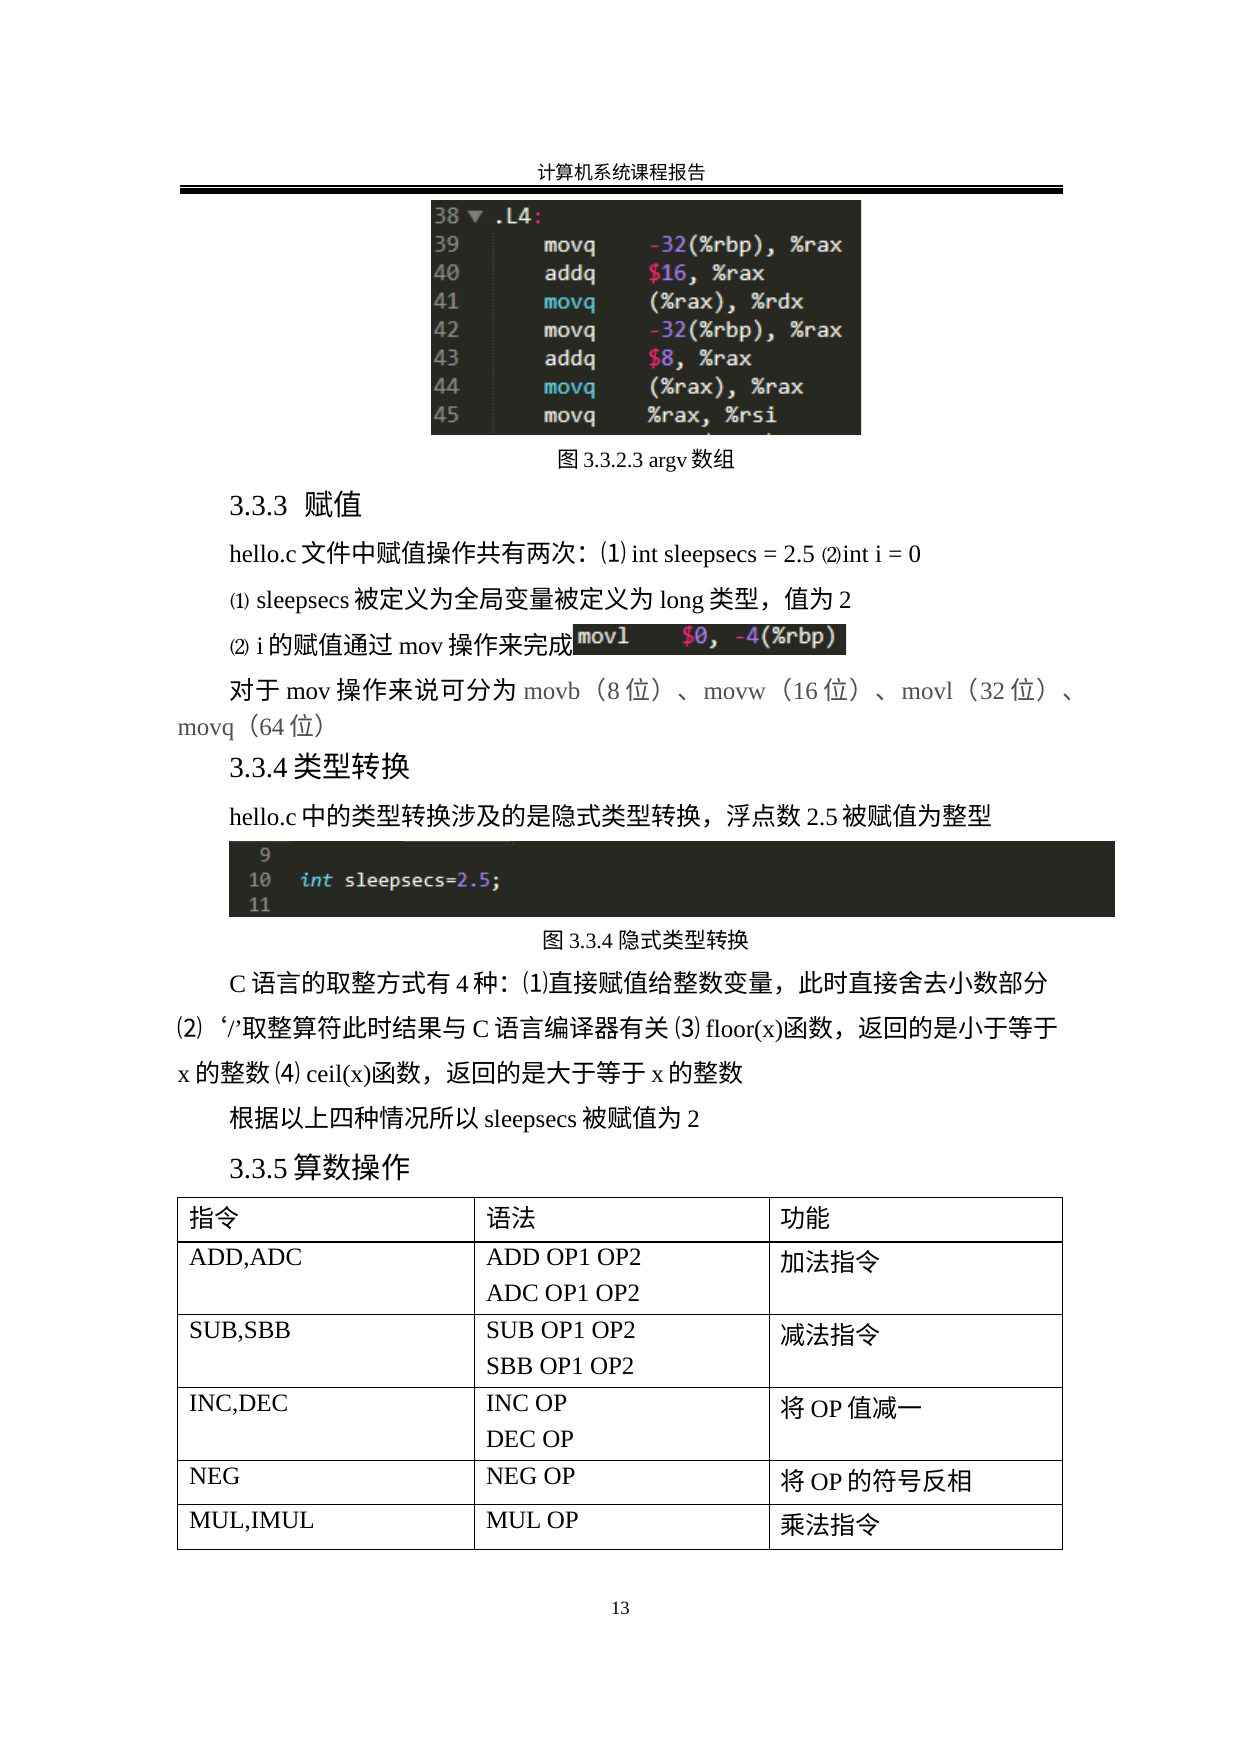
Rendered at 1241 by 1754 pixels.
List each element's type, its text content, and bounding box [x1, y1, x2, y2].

table_cell NEG [178, 1461, 474, 1504]
table_cell INC,DEC [178, 1388, 474, 1460]
table_cell SUB OP1 OP2 SBB OP1 OP2 [475, 1315, 769, 1387]
text 根据以上四种情况所以sleepsecs被赋值为2 [177, 1099, 1063, 1135]
picture [431, 200, 862, 435]
table_cell INC OP DEC OP [475, 1388, 769, 1460]
table_cell ADD OP1 OP2 ADC OP1 OP2 [475, 1243, 769, 1314]
table_cell 将OP的符号反相 [770, 1461, 1062, 1504]
picture [229, 841, 1115, 917]
table_header 语法 [475, 1198, 769, 1241]
text 3.3.5算数操作 [177, 1144, 1063, 1187]
text hello.c中的类型转换涉及的是隐式类型转换，浮点数2.5被赋值为整型 [177, 796, 1063, 832]
text hello.c文件中赋值操作共有两次：⑴int sleepsecs = 2.5 ⑵int i = 0 [177, 534, 1063, 570]
text 对于mov操作来说可分为movb（8位）、movw（16位）、movl（32位）、movq（64位） [177, 671, 1063, 743]
picture [572, 624, 847, 655]
text 图3.3.2.3 argv数组 [177, 442, 1063, 473]
table_cell 减法指令 [770, 1315, 1062, 1387]
table_cell NEG OP [475, 1461, 769, 1504]
table_cell 乘法指令 [770, 1505, 1062, 1549]
table_cell MUL OP IMUL OP [475, 1505, 769, 1549]
text 3.3.4类型转换 [177, 743, 1063, 785]
table_cell SUB,SBB [178, 1315, 474, 1387]
text ⑴ sleepsecs被定义为全局变量被定义为long类型，值为2 [229, 579, 1063, 616]
table_cell 将OP值减一 [770, 1388, 1062, 1460]
text C语言的取整方式有4种：⑴直接赋值给整数变量，此时直接舍去小数部分 ⑵‘/’取整算符此时结果与C语言编译器有关 ⑶ floor(x)函数，返回的是小于等于x的整数 ⑷ ceil(x)函数，返回的是大于等于x的整数 [177, 963, 1063, 1090]
text 图3.3.4 隐式类型转换 [177, 923, 1063, 955]
table_cell MUL,IMUL [178, 1505, 474, 1549]
table_header 指令 [178, 1198, 474, 1241]
table_header 功能 [770, 1198, 1062, 1241]
table_cell ADD,ADC [178, 1243, 474, 1314]
list 赋值 [229, 481, 1063, 523]
table_cell 加法指令 [770, 1243, 1062, 1314]
